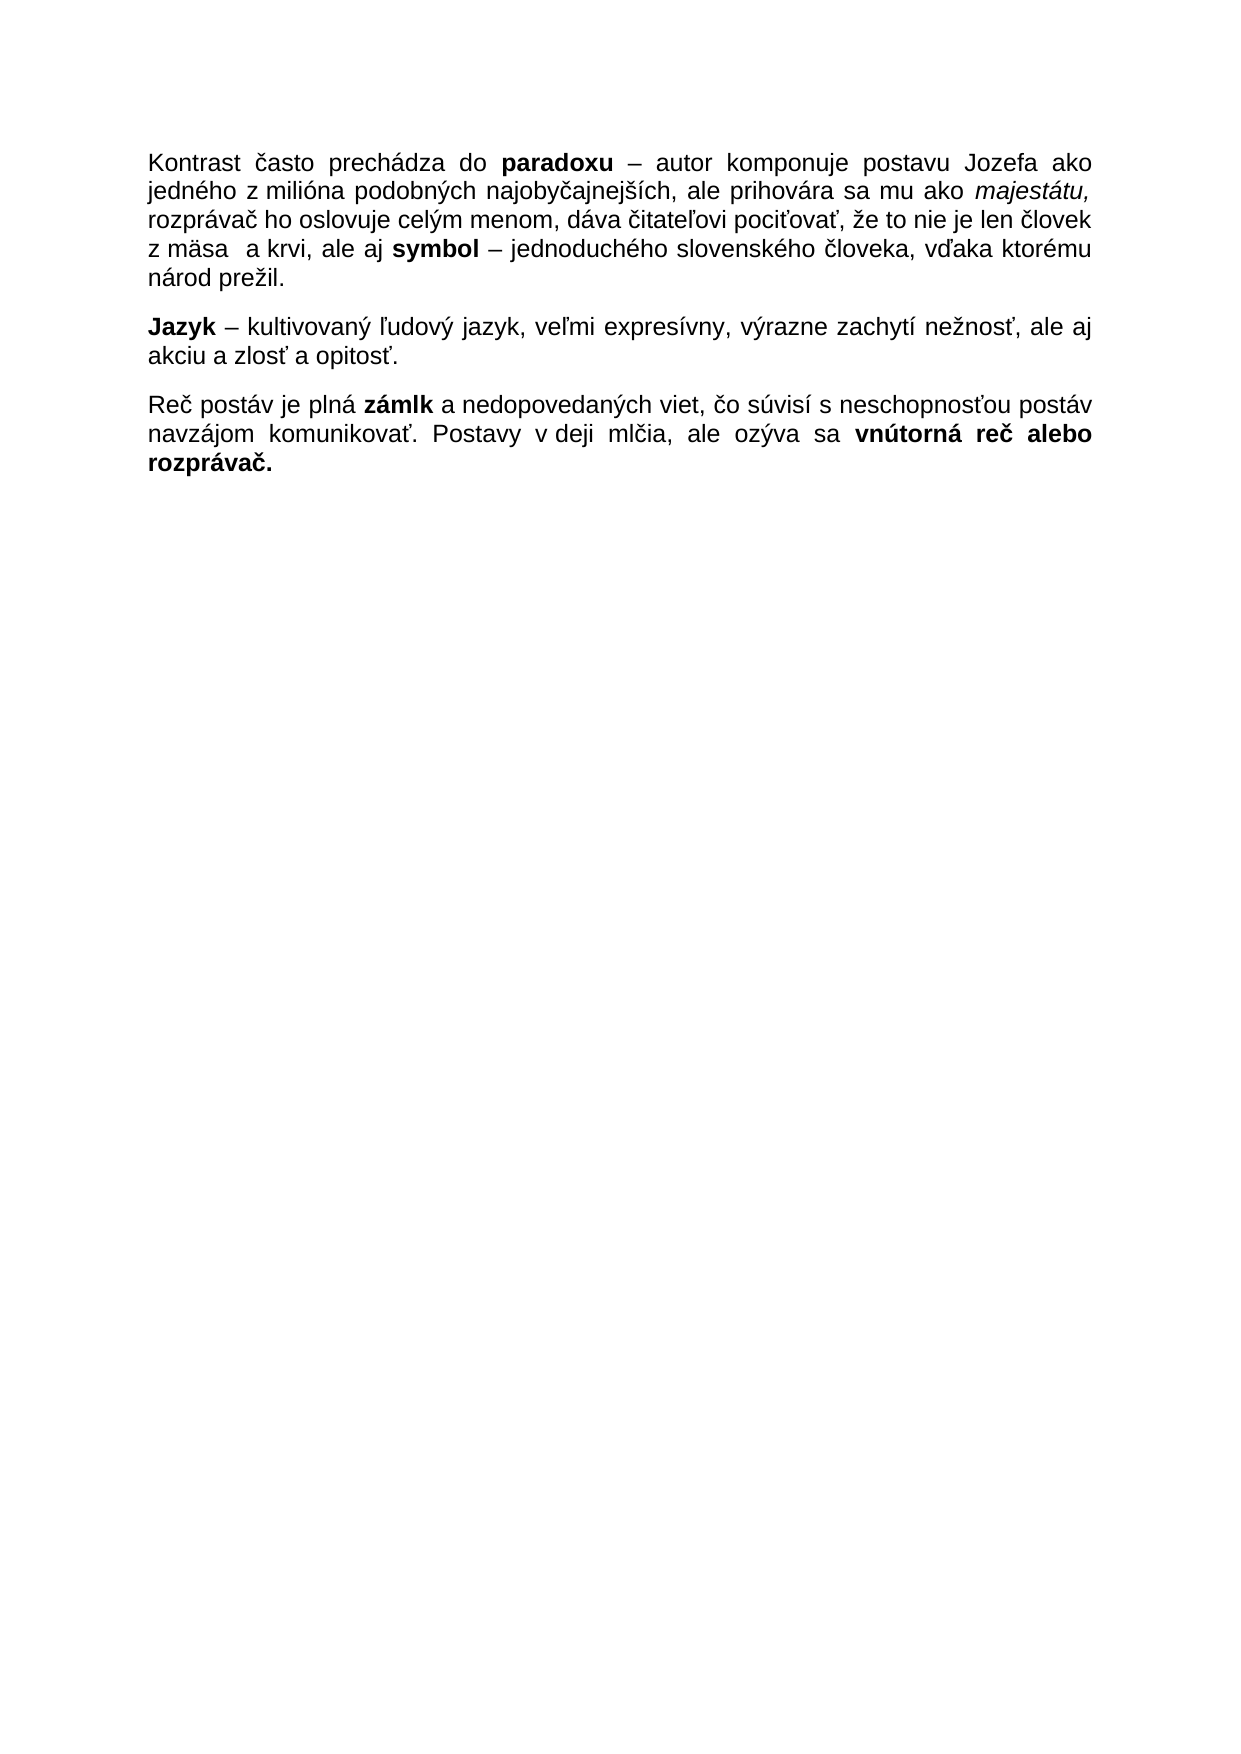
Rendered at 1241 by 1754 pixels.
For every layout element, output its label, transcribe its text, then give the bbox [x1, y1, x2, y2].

text Kontrast často prechádza do paradoxu – autor komponuje postavu Jozefa ako jedného z milióna podobných najobyčajnejších, ale prihovára sa mu ako majestátu, rozprávač ho oslovuje celým menom, dáva čitateľovi pociťovať, že to nie je len človek z mäsa a krvi, ale aj symbol – jednoduchého slovenského človeka, vďaka ktorému národ prežil. [148, 148, 1093, 291]
text Jazyk – kultivovaný ľudový jazyk, veľmi expresívny, výrazne zachytí nežnosť, ale aj akciu a zlosť a opitosť. [148, 312, 1093, 370]
text Reč postáv je plná zámlk a nedopovedaných viet, čo súvisí s neschopnosťou postáv navzájom komunikovať. Postavy v deji mlčia, ale ozýva sa vnútorná reč alebo rozprávač. [148, 391, 1093, 477]
